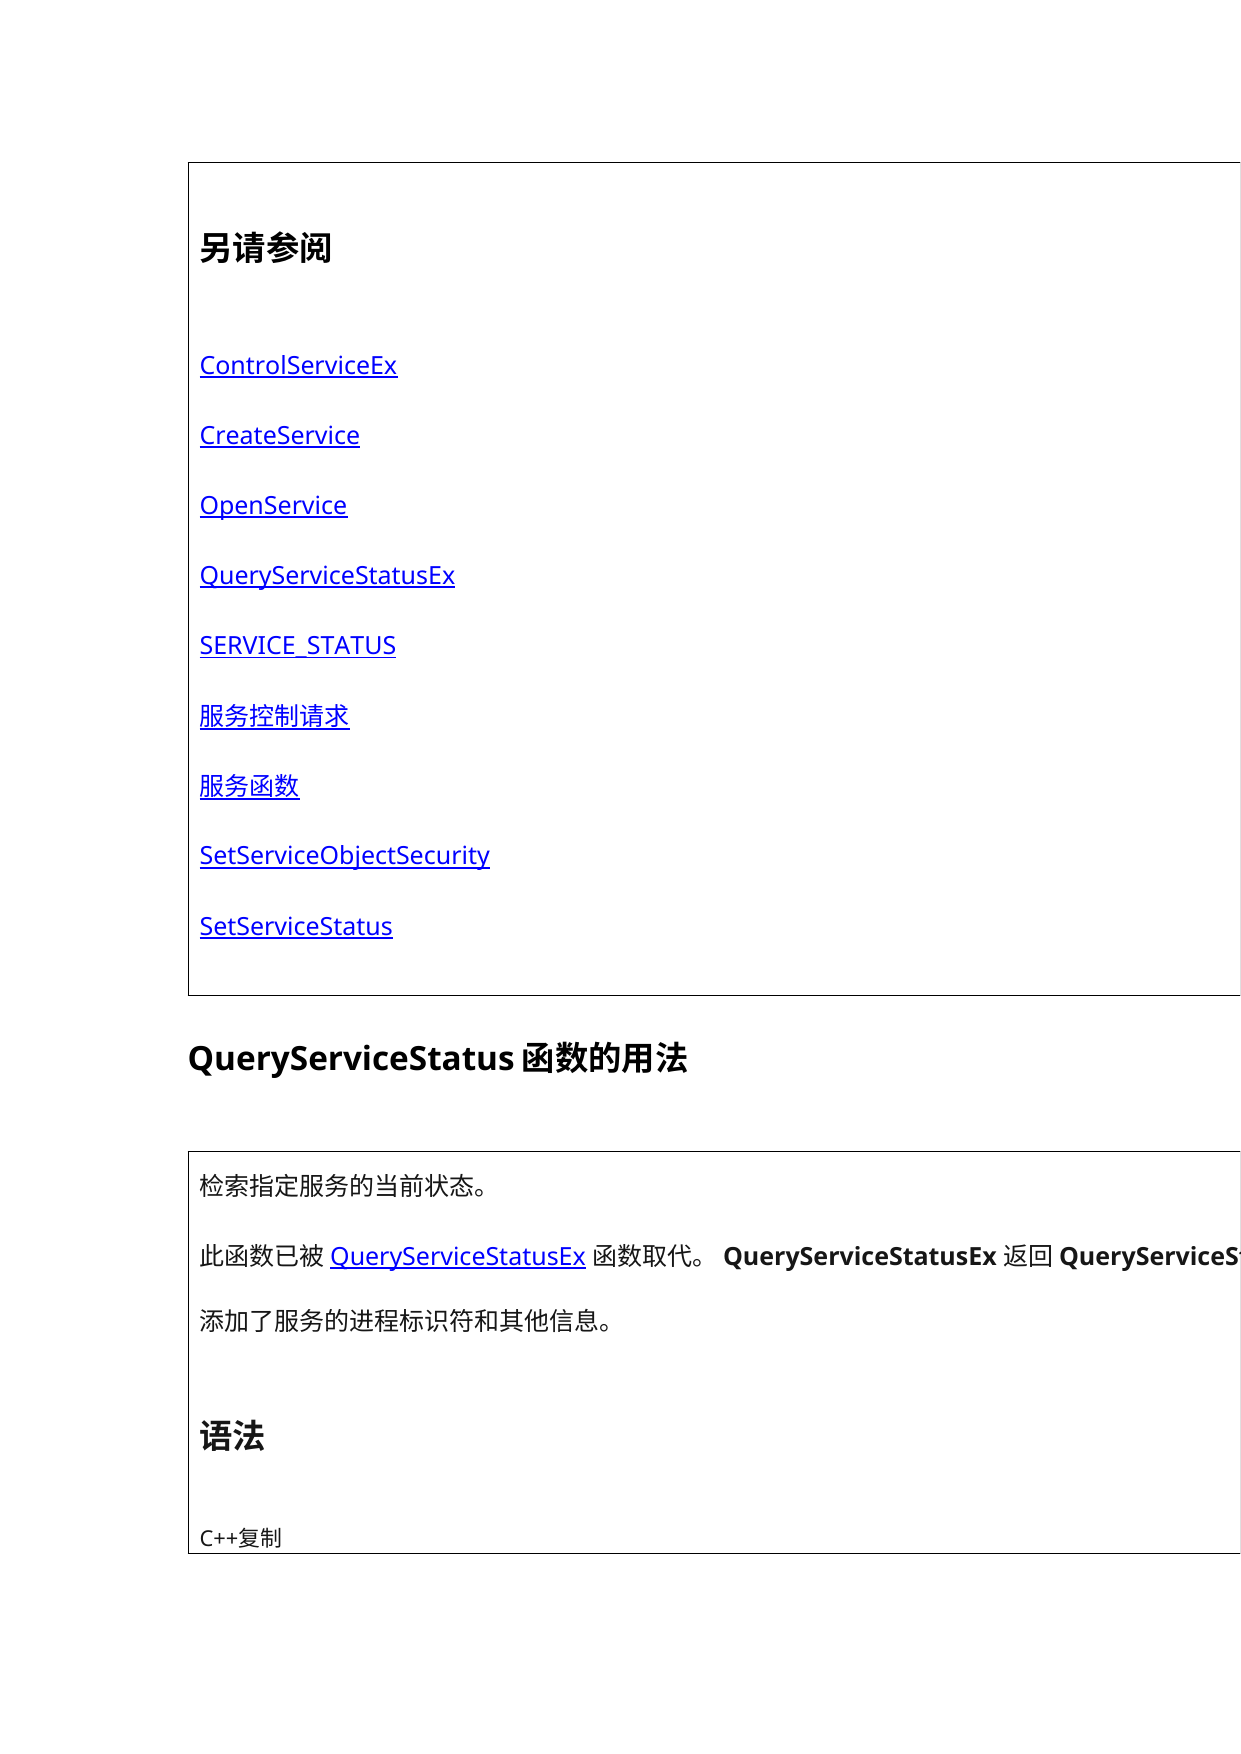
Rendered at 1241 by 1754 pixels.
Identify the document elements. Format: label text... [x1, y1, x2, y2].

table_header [189, 163, 1240, 995]
subtitle QueryServiceStatus函数的用法 [187, 1023, 1053, 1088]
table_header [189, 1152, 1240, 1553]
